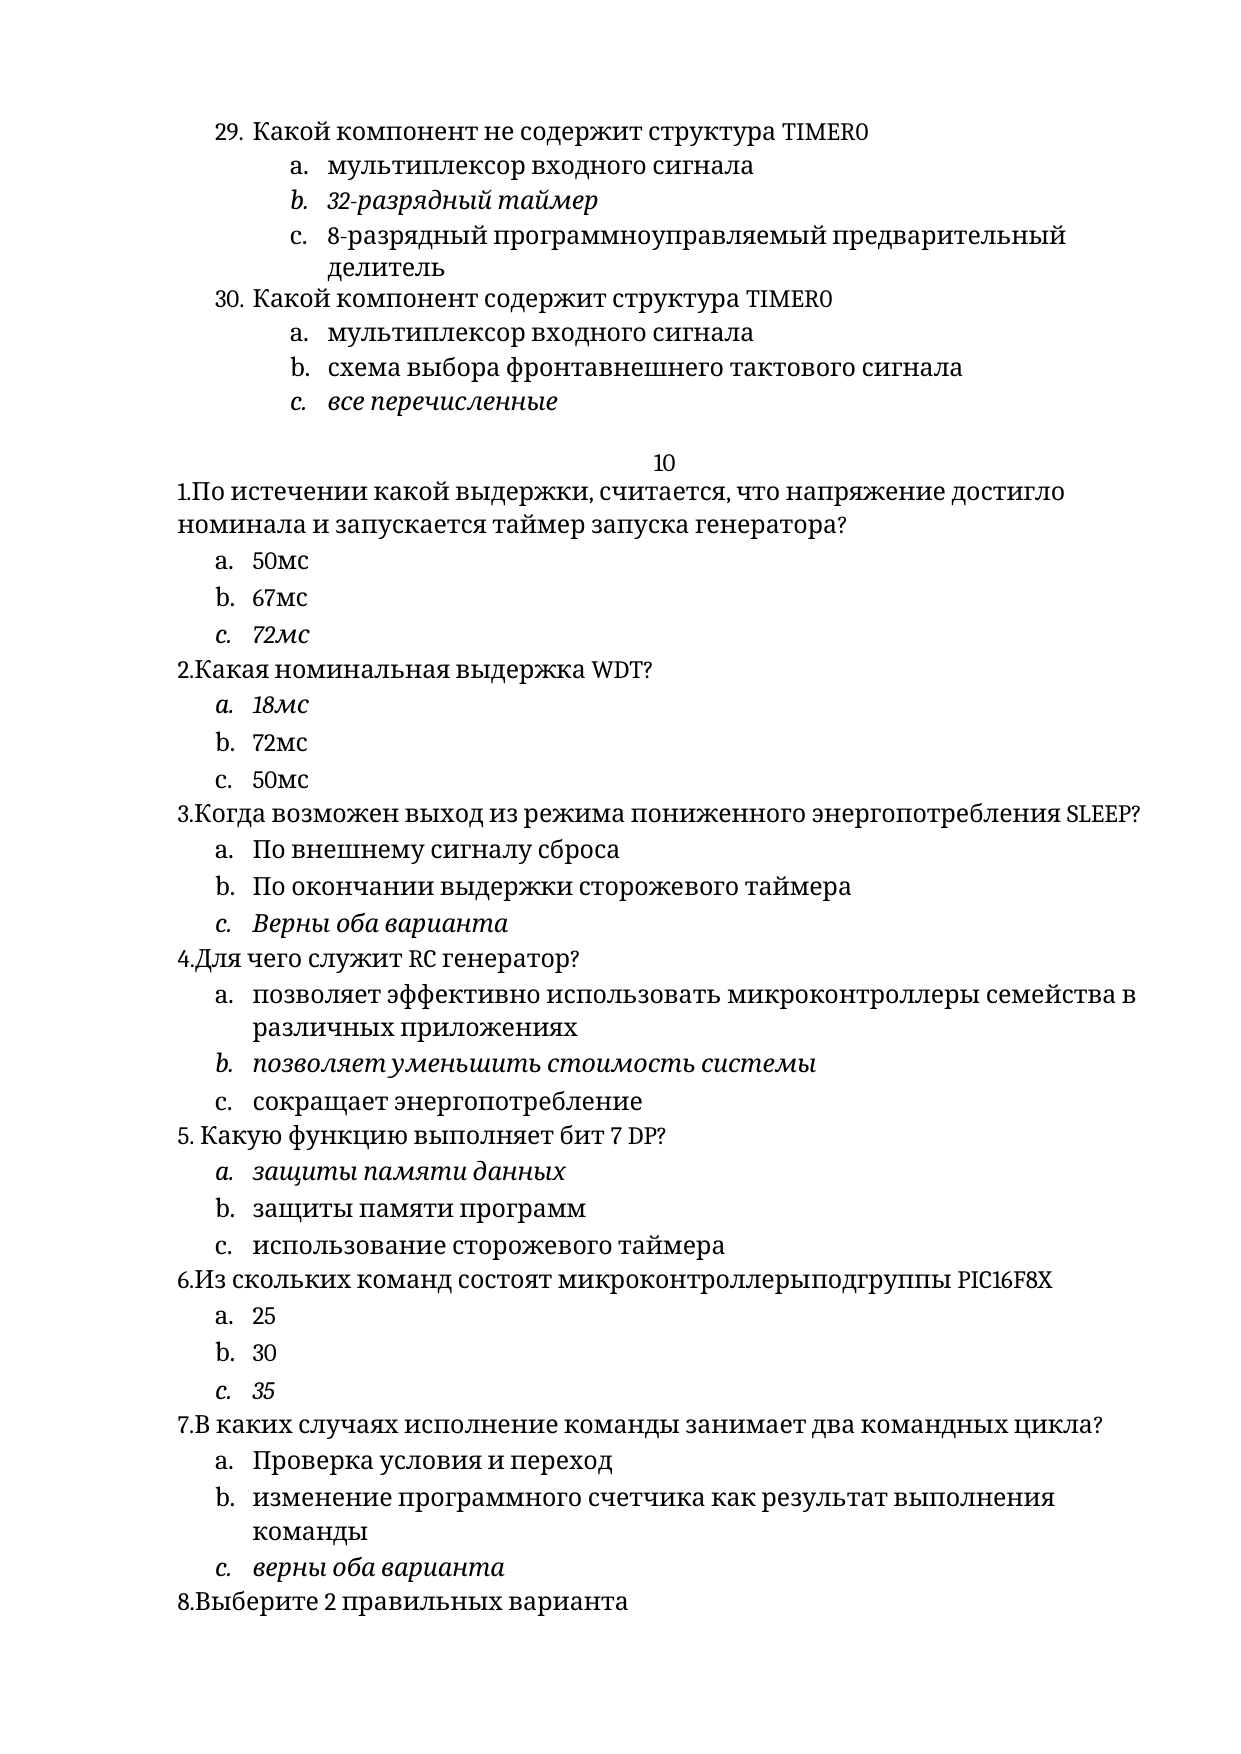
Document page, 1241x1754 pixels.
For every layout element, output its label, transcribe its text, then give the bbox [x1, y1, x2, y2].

list мультиплексор входного сигнала [290, 316, 1152, 348]
text 2.Какая номинальная выдержка WDT? [177, 656, 1152, 684]
list защиты памяти программ [215, 1192, 1152, 1224]
list По внешнему сигналу сброса [215, 833, 1152, 866]
list По окончании выдержки сторожевого таймера [215, 870, 1152, 903]
list 72мс [215, 726, 1152, 758]
list Какой компонент содержит структура TIMER0 [215, 285, 1152, 313]
text 6.Из скольких команд состоят микроконтроллерыподгруппы PIC16F8X [177, 1266, 1152, 1295]
list 32-разрядный таймер [290, 184, 1152, 216]
list использование сторожевого таймера [215, 1229, 1152, 1262]
list позволяет уменьшить стоимость системы [215, 1047, 1152, 1080]
list изменение программного счетчика как результат выполнения команды [215, 1481, 1152, 1547]
list мультиплексор входного сигнала [290, 149, 1152, 182]
text 5. Какую функцию выполняет бит 7 DP? [177, 1122, 1152, 1151]
text 8.Выберите 2 правильных варианта [177, 1588, 1152, 1617]
list верны оба варианта [215, 1551, 1152, 1583]
list сокращает энергопотребление [215, 1084, 1152, 1117]
list Какой компонент не содержит структура TIMER0 [215, 118, 1152, 147]
list защиты памяти данных [215, 1155, 1152, 1187]
list Проверка условия и переход [215, 1444, 1152, 1476]
list позволяет эффективно использовать микроконтроллеры семейства в различных приложениях [215, 978, 1152, 1043]
list 30 [215, 1337, 1152, 1369]
list 72мс [215, 618, 1152, 651]
list 50мс [215, 544, 1152, 576]
text 1.По истечении какой выдержки, считается, что напряжение достигло номинала и запускается таймер запуска генератора? [177, 478, 1152, 540]
list Верны оба варианта [215, 907, 1152, 940]
text 4.Для чего служит RC генератор? [177, 945, 1152, 973]
list 35 [215, 1374, 1152, 1406]
list 25 [215, 1299, 1152, 1332]
list 8-разрядный программноуправляемый предварительный делитель [290, 219, 1152, 282]
list 50мс [215, 763, 1152, 795]
list 18мс [215, 688, 1152, 721]
list 67мс [215, 581, 1152, 613]
text 3.Когда возможен выход из режима пониженного энергопотребления SLEEP? [177, 800, 1152, 829]
text 7.В каких случаях исполнение команды занимает два командных цикла? [177, 1411, 1152, 1440]
list схема выбора фронтавнешнего тактового сигнала [290, 351, 1152, 383]
text 10 [177, 449, 1152, 478]
list все перечисленные [290, 386, 1152, 418]
